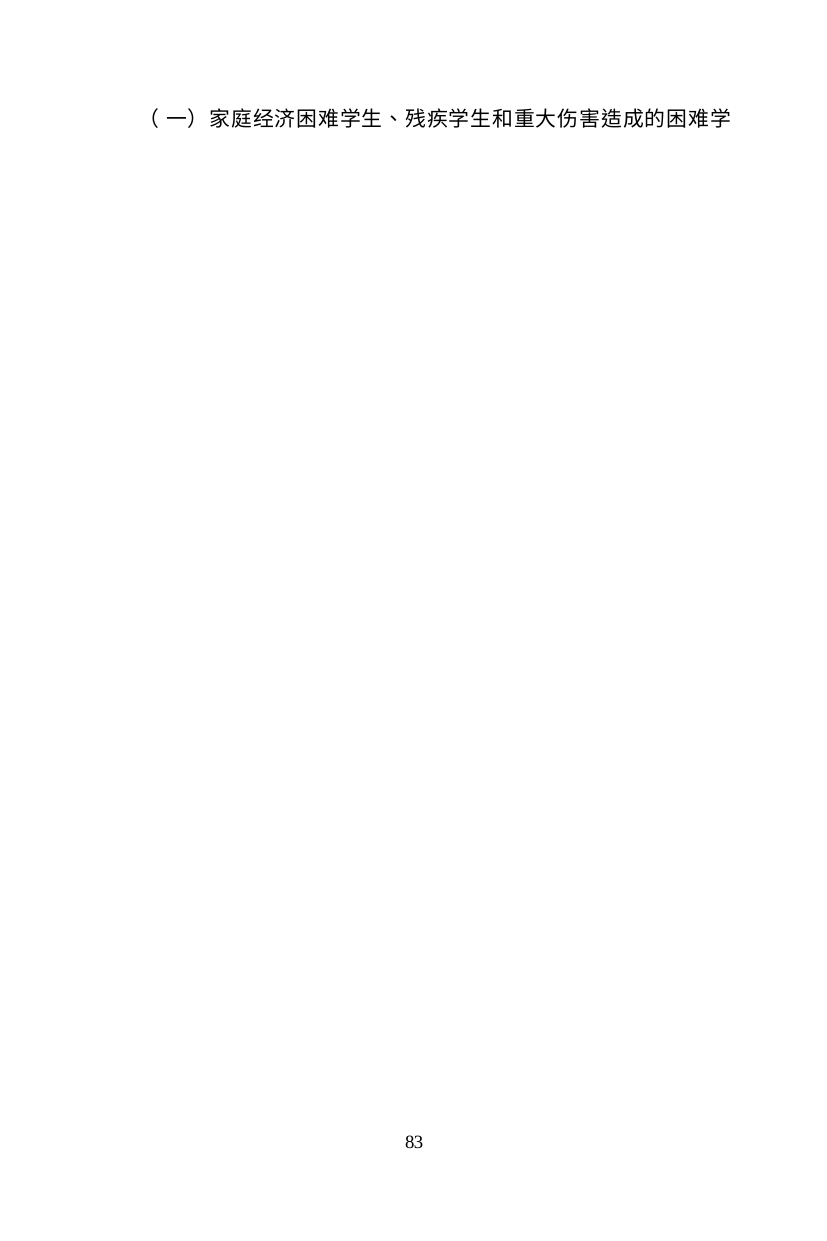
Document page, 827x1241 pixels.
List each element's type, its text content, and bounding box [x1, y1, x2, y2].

text （ 一）家庭经济困难学生、残疾学生和重大伤害造成的困难学 [139, 105, 739, 132]
